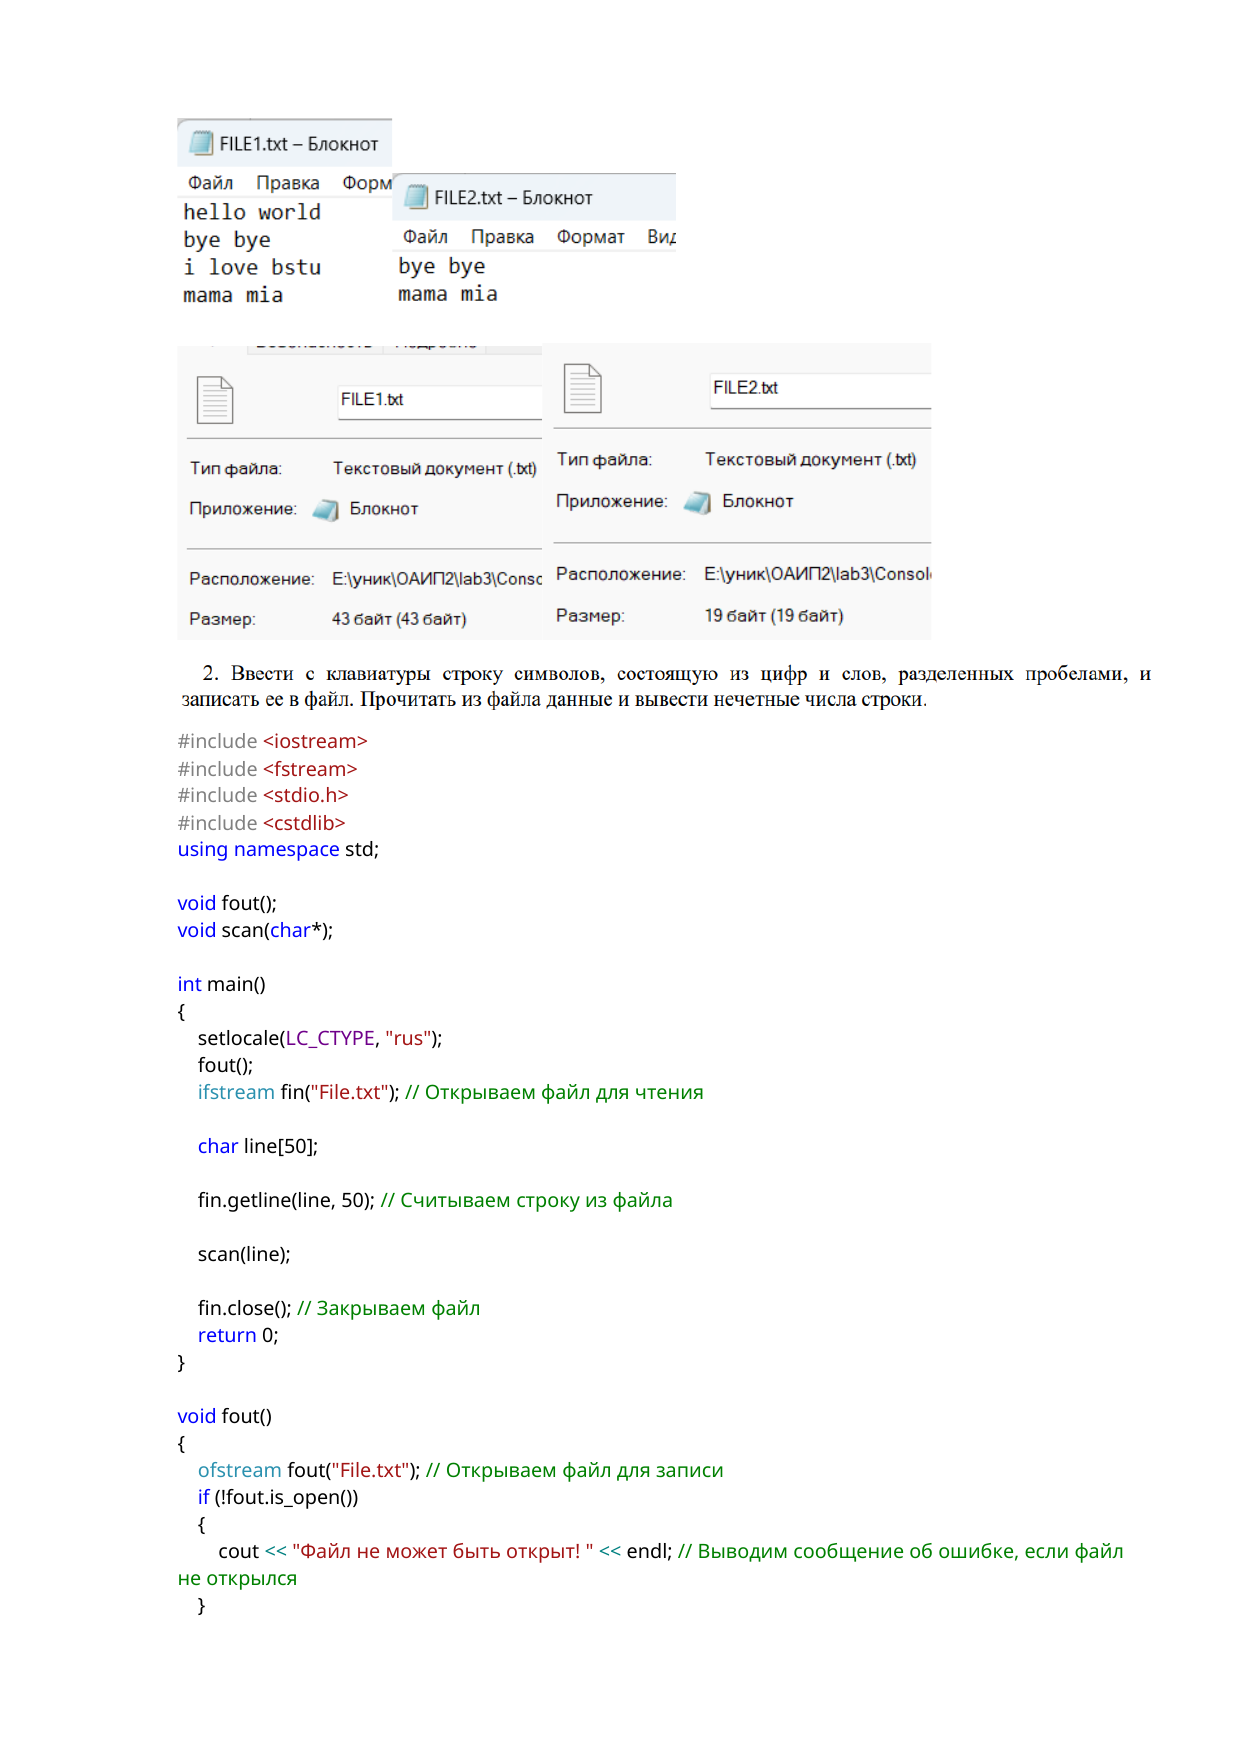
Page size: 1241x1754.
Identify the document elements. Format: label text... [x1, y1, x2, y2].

text #include <cstdlib> [177, 809, 1152, 836]
text fin.close(); // Закрываем файл [177, 1294, 1152, 1321]
text void fout() [177, 1402, 1152, 1429]
picture [177, 118, 676, 326]
text ifstream fin("File.txt"); // Открываем файл для чтения [177, 1078, 1152, 1106]
text { [177, 1429, 1152, 1456]
text fout(); [177, 1052, 1152, 1078]
text setlocale(LC_CTYPE, "rus"); [177, 1024, 1152, 1052]
text { [177, 1510, 1152, 1537]
text scan(line); [177, 1240, 1152, 1267]
text { [177, 998, 1152, 1024]
text return 0; [177, 1321, 1152, 1348]
text if (!fout.is_open()) [177, 1483, 1152, 1510]
text #include <iostream> [177, 728, 1152, 755]
text using namespace std; [177, 836, 1152, 863]
picture [177, 658, 1152, 710]
text } [177, 1348, 1152, 1375]
text #include <stdio.h> [177, 782, 1152, 809]
text ofstream fout("File.txt"); // Открываем файл для записи [177, 1456, 1152, 1483]
text void scan(char*); [177, 917, 1152, 944]
text void fout(); [177, 890, 1152, 917]
text char line[50]; [177, 1132, 1152, 1159]
text } [177, 1591, 1152, 1618]
picture [177, 343, 932, 640]
text int main() [177, 971, 1152, 998]
text #include <fstream> [177, 755, 1152, 782]
text fin.getline(line, 50); // Считываем строку из файла [177, 1186, 1152, 1213]
text cout << "Файл не может быть открыт! " << endl; // Выводим сообщение об ошибке, если файл не открылся [177, 1537, 1152, 1591]
